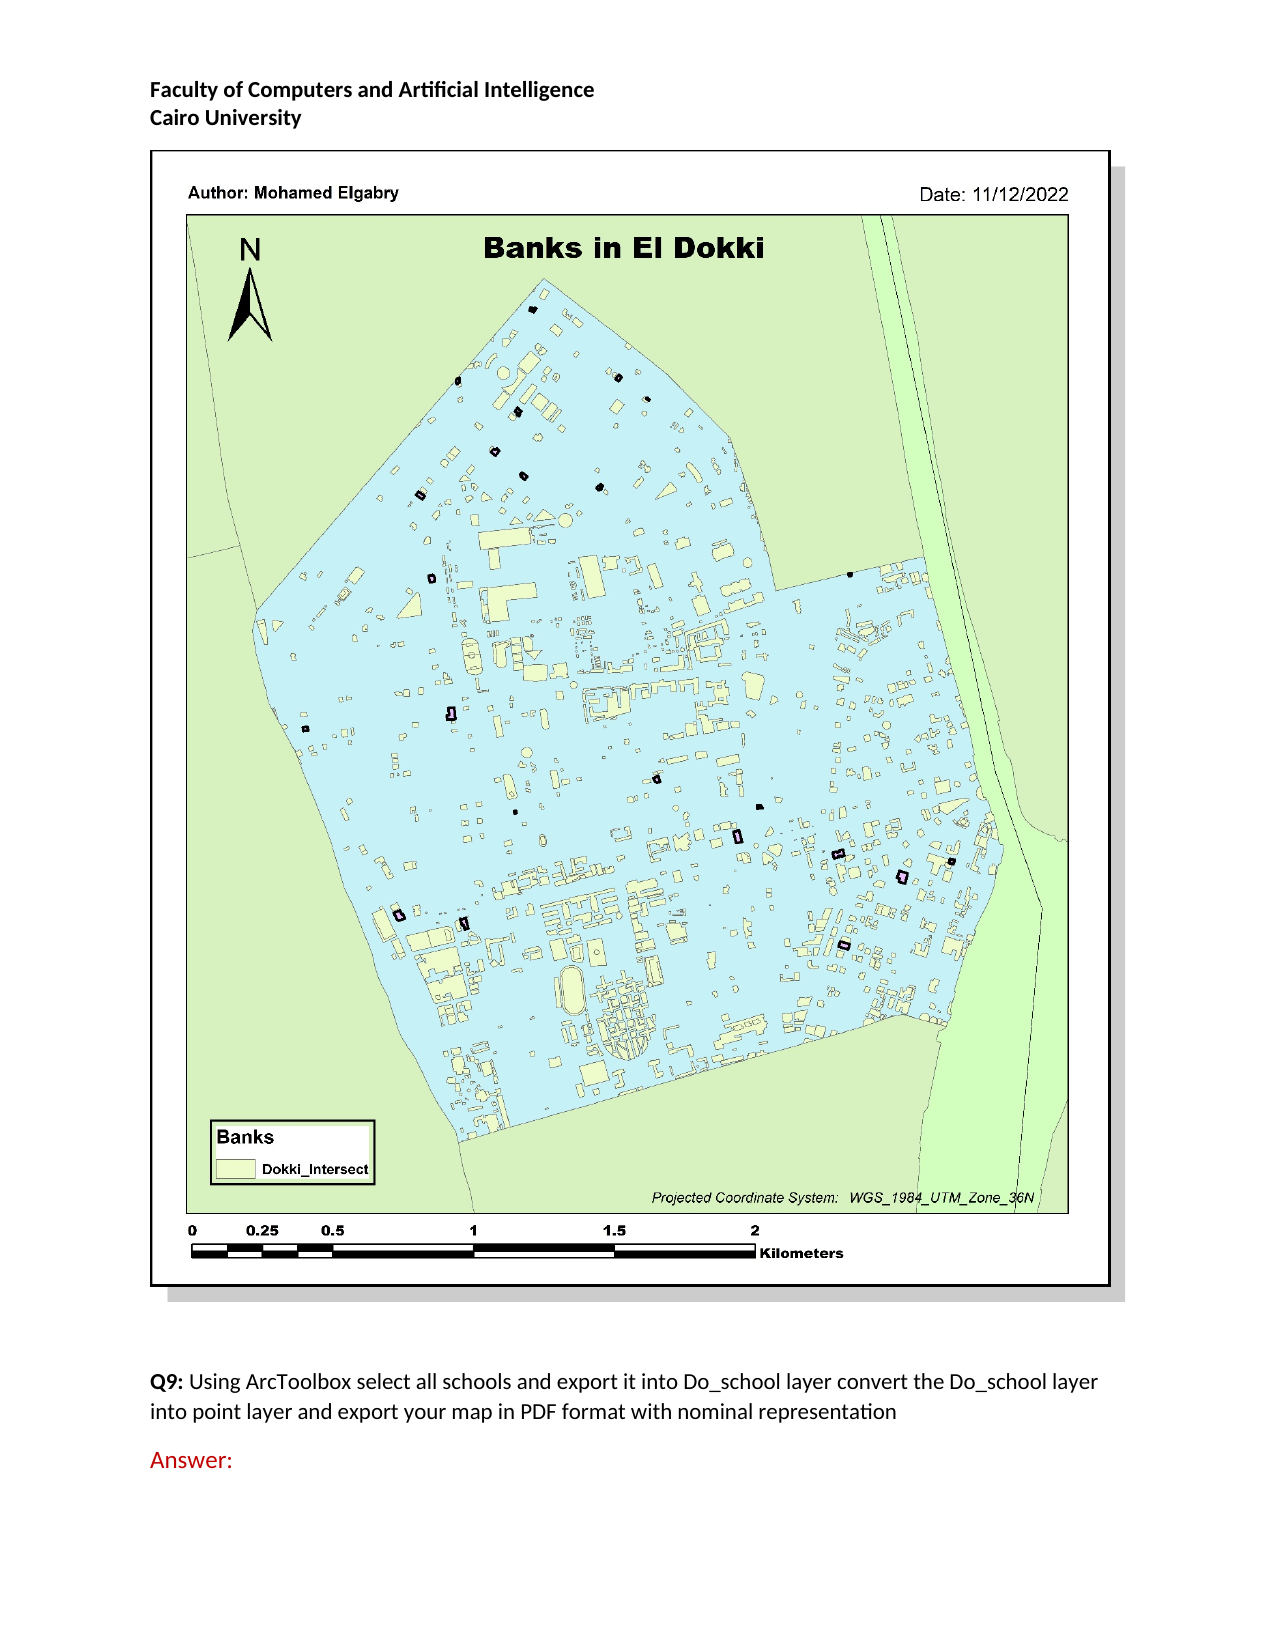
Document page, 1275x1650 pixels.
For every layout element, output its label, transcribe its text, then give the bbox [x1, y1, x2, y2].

text Answer: [150, 1444, 1125, 1475]
picture [150, 150, 1125, 1302]
text Q9: Using ArcToolbox select all schools and export it into Do_school layer convert the Do_school layer into point layer and export your map in PDF format with nominal representation [150, 1367, 1125, 1425]
